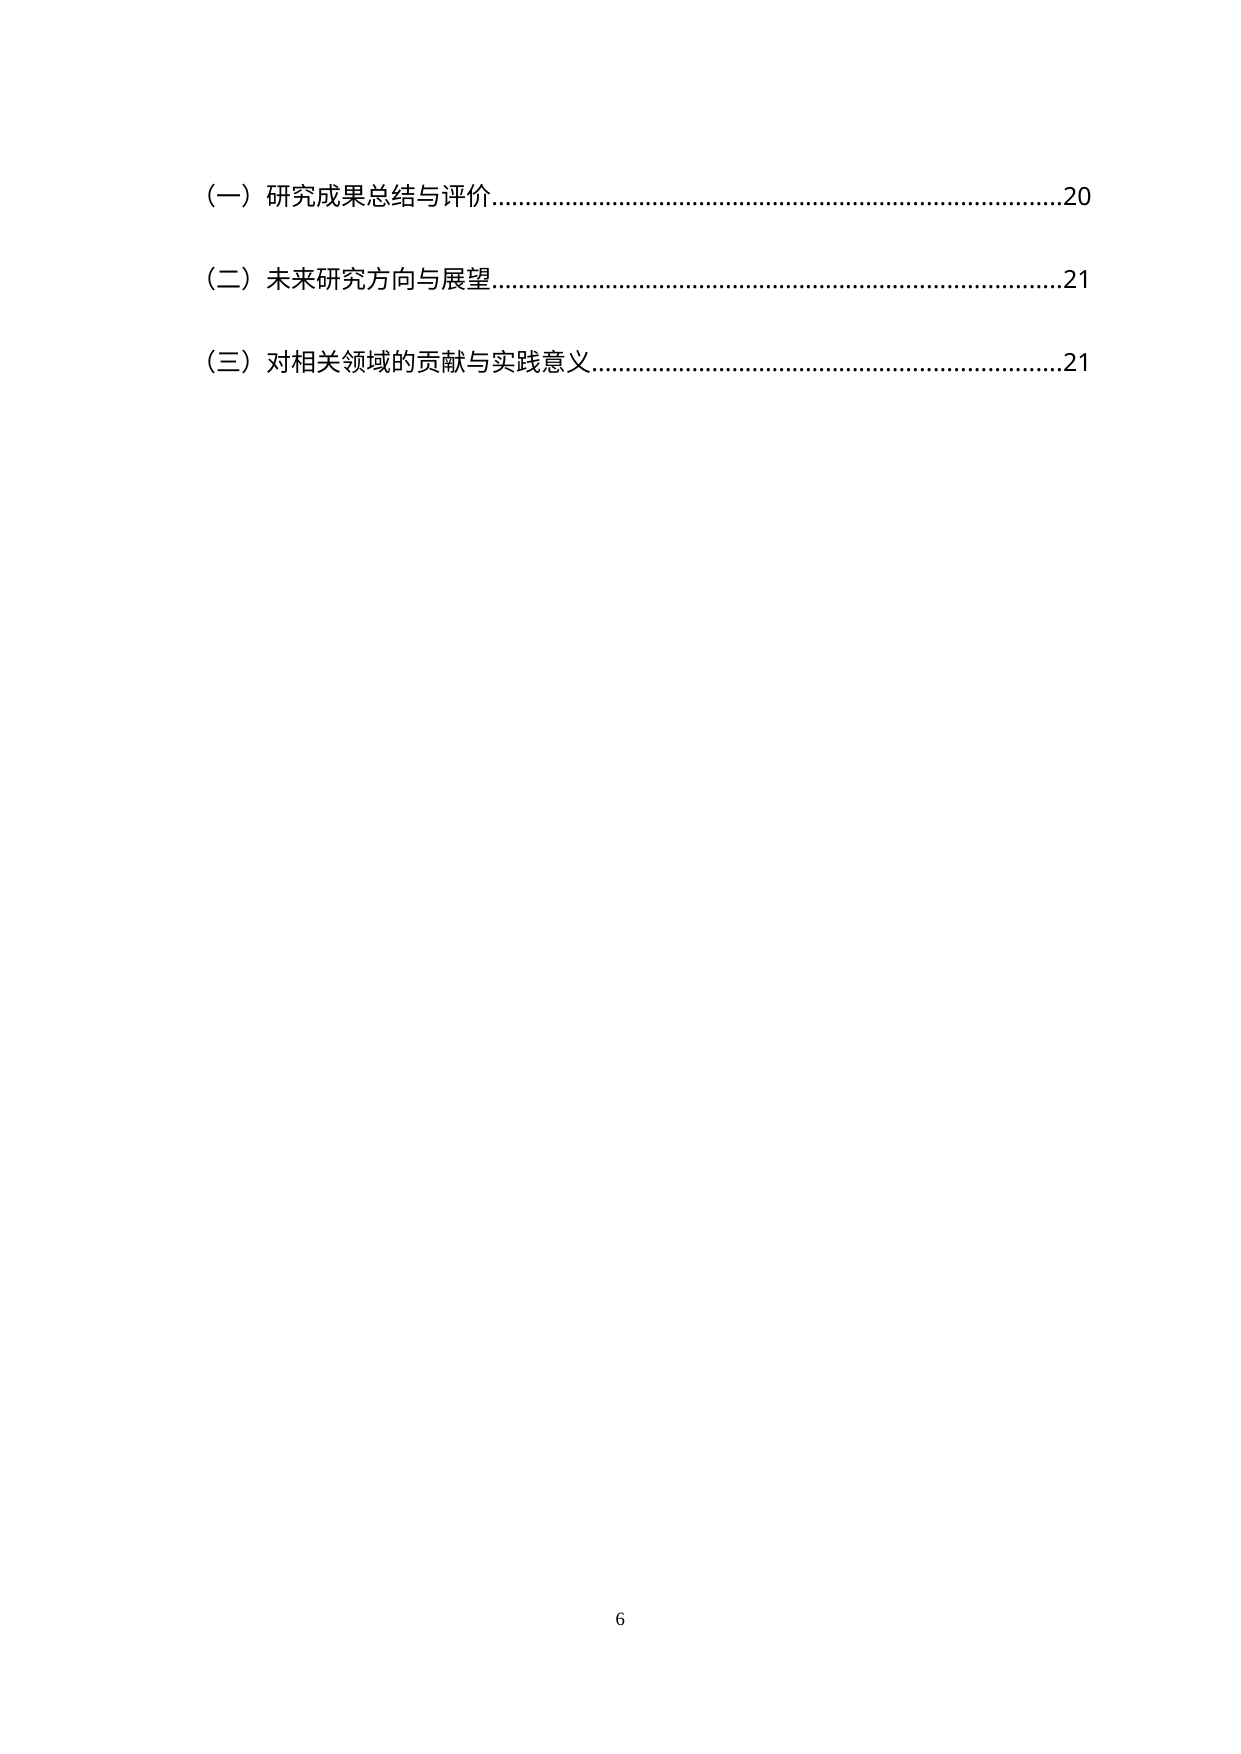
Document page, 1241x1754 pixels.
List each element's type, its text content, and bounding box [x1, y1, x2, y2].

text （一）研究成果总结与评价 20 [191, 162, 1092, 227]
text （二）未来研究方向与展望 21 [191, 245, 1092, 310]
text （三）对相关领域的贡献与实践意义 21 [191, 328, 1092, 393]
